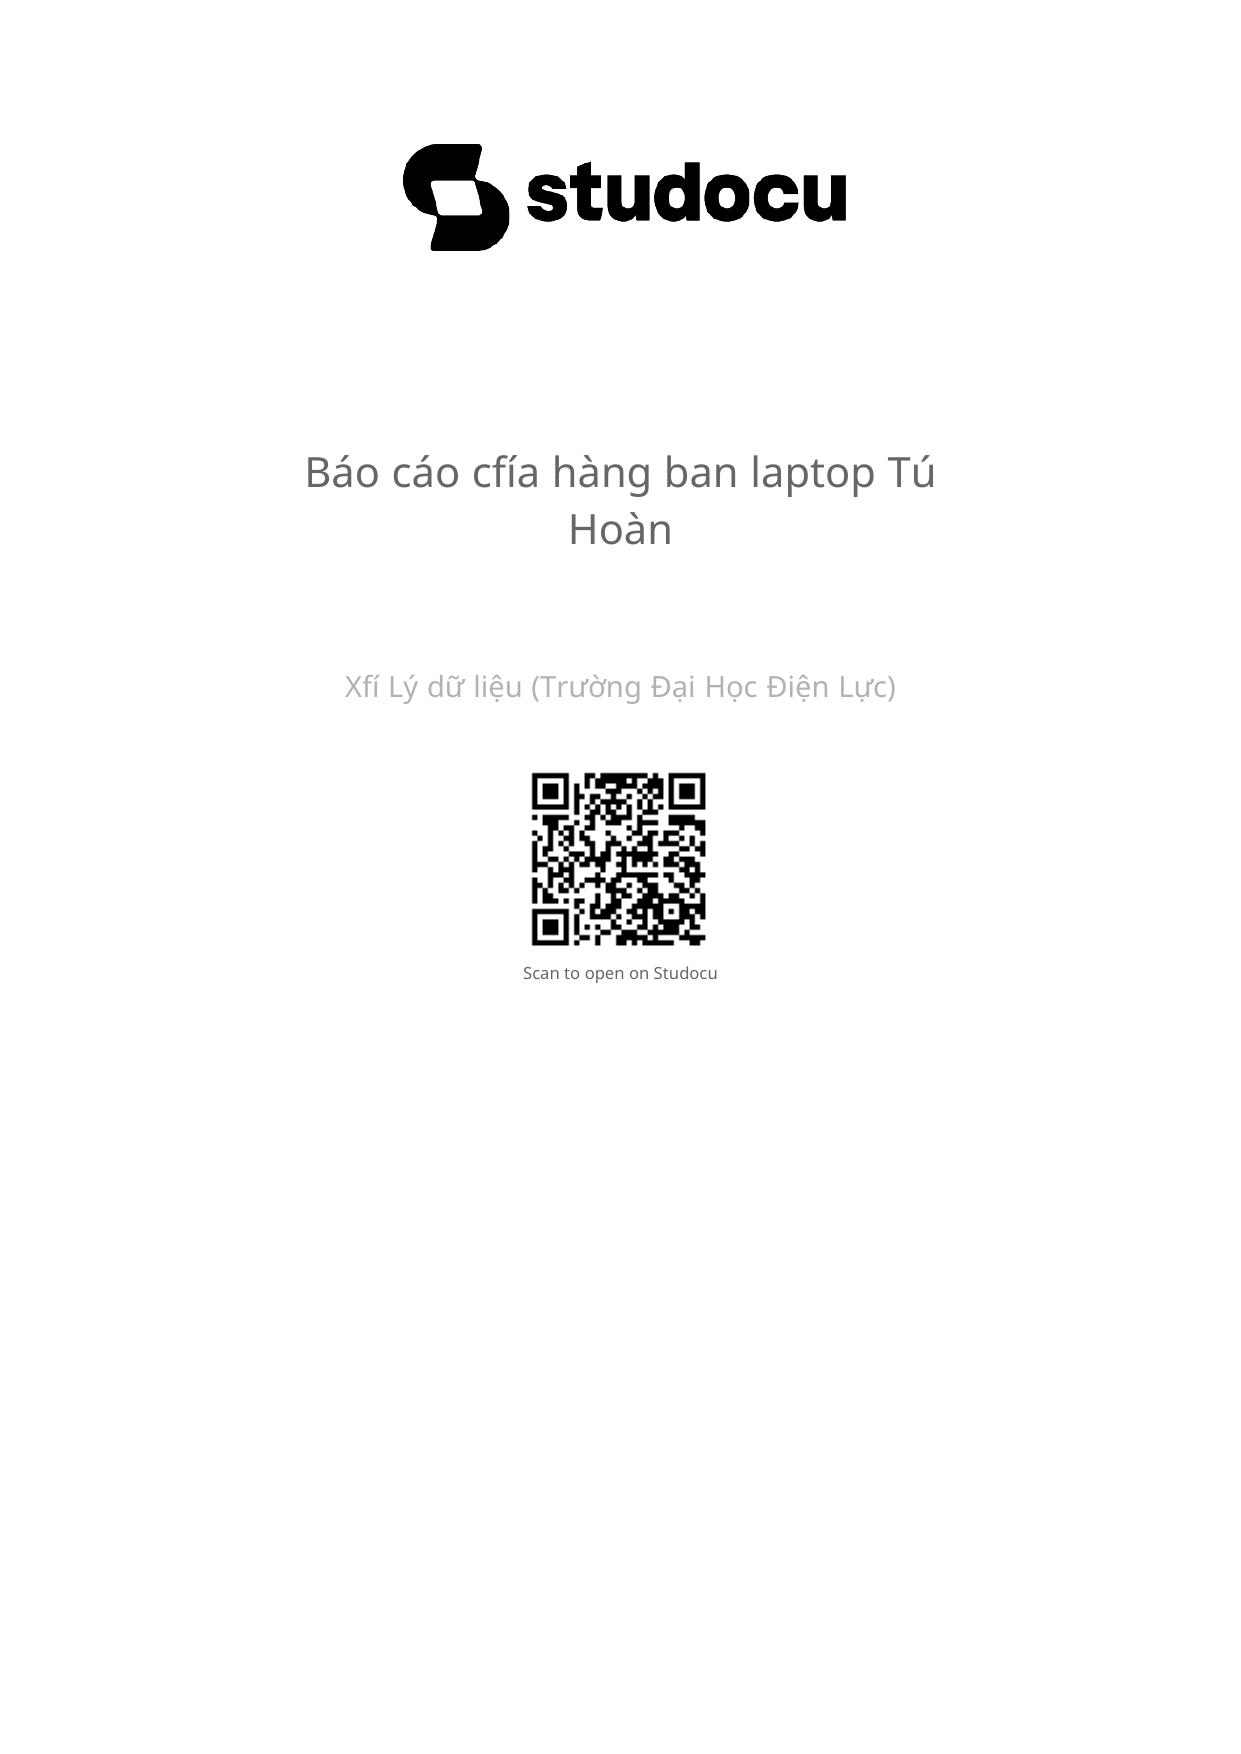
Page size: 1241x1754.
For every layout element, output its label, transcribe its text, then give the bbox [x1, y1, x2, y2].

text Xfí Lý dữ liệu (Trường Đại Học Điện Lực) [261, 666, 979, 706]
picture [516, 756, 724, 965]
title Báo cáo cfía hàng ban laptop Tú Hoàn [261, 443, 979, 556]
picture [203, 144, 1044, 251]
